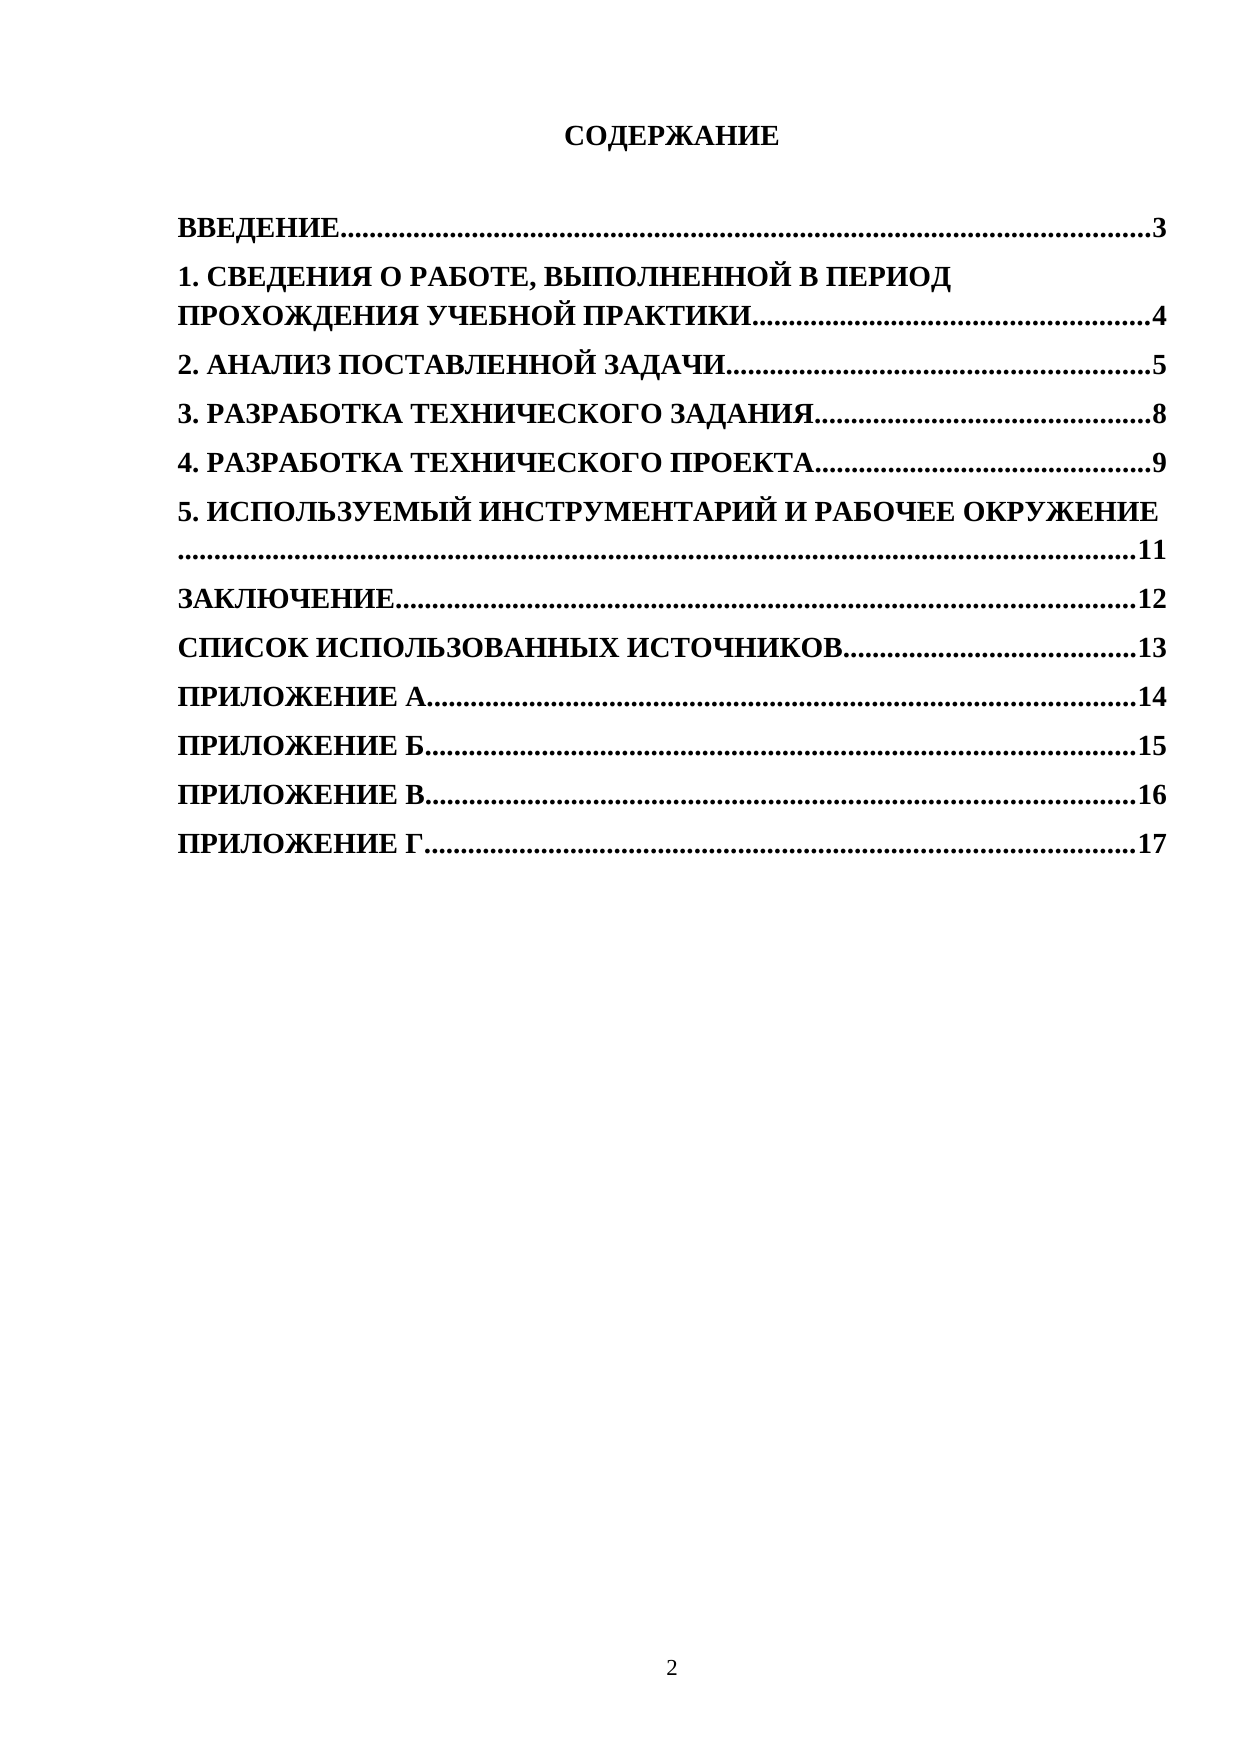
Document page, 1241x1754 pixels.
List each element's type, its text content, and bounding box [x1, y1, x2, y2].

text СОДЕРЖАНИЕ [177, 118, 1167, 152]
